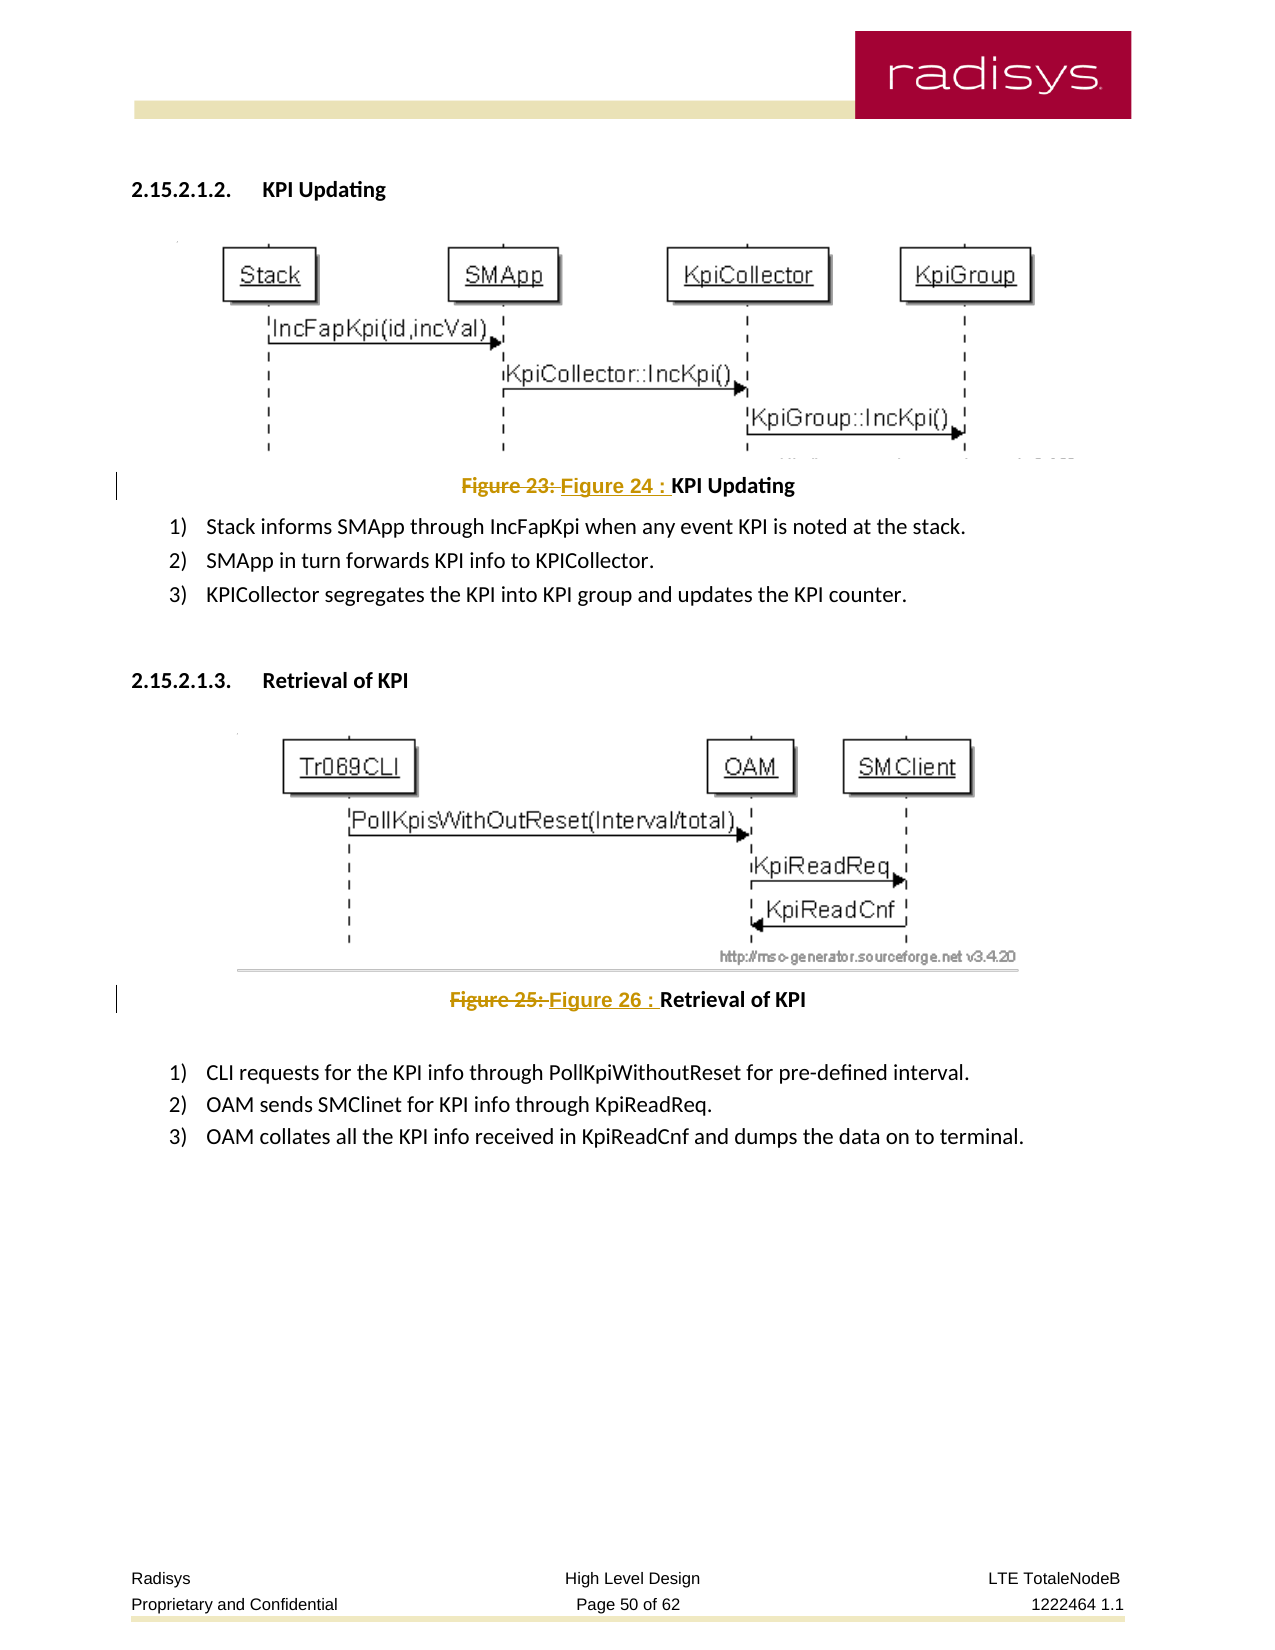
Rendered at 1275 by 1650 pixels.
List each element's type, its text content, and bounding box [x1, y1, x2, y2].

list OAM sends SMClinet for KPI info through KpiReadReq. [169, 1090, 1125, 1118]
list KPICollector segregates the KPI into KPI group and updates the KPI counter. [169, 581, 1125, 609]
list OAM collates all the KPI info received in KpiReadCnf and dumps the data on to terminal. [169, 1122, 1125, 1150]
list Stack informs SMApp through IncFapKpi when any event KPI is noted at the stack. [169, 512, 1125, 540]
subtitle KPI Updating [131, 175, 1125, 203]
picture [134, 31, 1132, 119]
list SMApp in turn forwards KPI info to KPICollector. [169, 546, 1125, 574]
subtitle Retrieval of KPI [131, 666, 1125, 694]
picture [236, 733, 1020, 973]
list CLI requests for the KPI info through PollKpiWithoutReset for pre-defined interval. [169, 1058, 1125, 1086]
picture [176, 241, 1080, 459]
text Retrieval of KPI [131, 985, 1125, 1013]
text KPI Updating [131, 472, 1125, 499]
